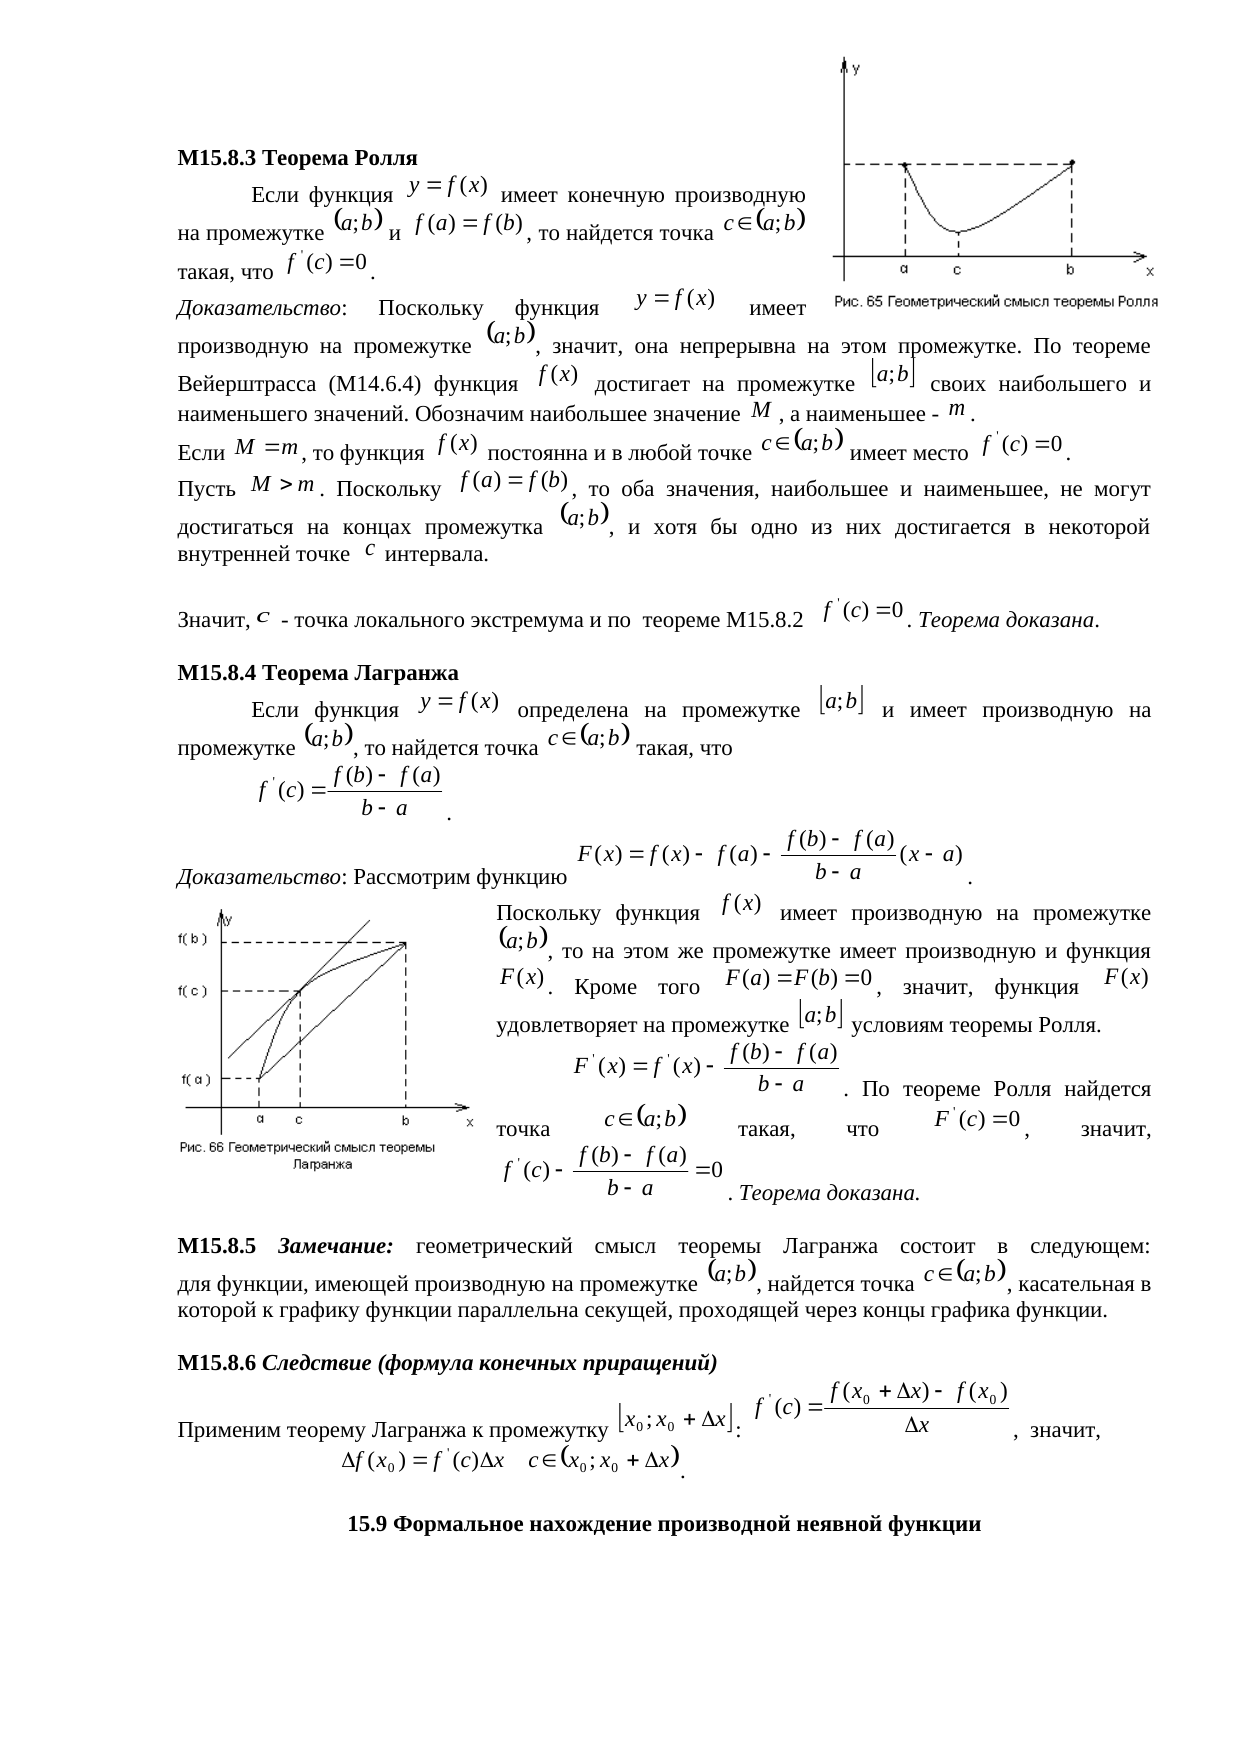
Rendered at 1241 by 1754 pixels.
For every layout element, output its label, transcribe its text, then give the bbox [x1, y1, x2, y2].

title М15.8.6 Следствие (формула конечных приращений) [177, 1349, 1152, 1375]
title . По теореме Ролля найдется точка такая, что , значит, . Теорема доказана. [177, 1037, 1152, 1206]
picture [176, 908, 478, 1175]
title Применим теорему Лагранжа к промежутку : , значит, [177, 1375, 1152, 1443]
title Доказательство: Рассмотрим функцию . [177, 825, 1152, 889]
title М15.8.3 Теорема Ролля [177, 144, 825, 171]
title Если функция имеет конечную производную на промежутке и , то найдется точка такая, что . [177, 171, 825, 284]
title Поскольку функция имеет производную на промежутке , то на этом же промежутке имеет производную и функция . Кроме того , значит, функция удовлетворяет на промежутке условиям теоремы Ролля. [177, 889, 1152, 1037]
title . [177, 1443, 1152, 1483]
title Доказательство: Поскольку функция имеет производную на промежутке , значит, она непрерывна на этом промежутке. По теореме Вейерштрасса (М14.6.4) функция достигает на промежутке своих наибольшего и наименьшего значений. Обозначим наибольшее значение , а наименьшее - . [177, 284, 1152, 426]
title Значит, - точка локального экстремума и по теореме М15.8.2 . Теорема доказана. [177, 593, 1152, 632]
title 15.9 Формальное нахождение производной неявной функции [177, 1510, 1152, 1536]
title М15.8.4 Теорема Лагранжа [177, 658, 1152, 685]
title М15.8.5 Замечание: геометрический смысл теоремы Лагранжа состоит в следующем: для функции, имеющей производную на промежутке , найдется точка , касательная в которой к графику функции параллельна секущей, проходящей через концы графика функции. [177, 1232, 1152, 1322]
title Если , то функция постоянна и в любой точке имеет место . [177, 426, 1152, 466]
picture [825, 53, 1163, 320]
title Пусть . Поскольку , то оба значения, наибольшее и наименьшее, не могут достигаться на концах промежутка , и хотя бы одно из них достигается в некоторой внутренней точке интервала. [177, 466, 1152, 566]
title . [177, 761, 1152, 825]
title Если функция определена на промежутке и имеет производную на промежутке , то найдется точка такая, что [177, 685, 1152, 761]
